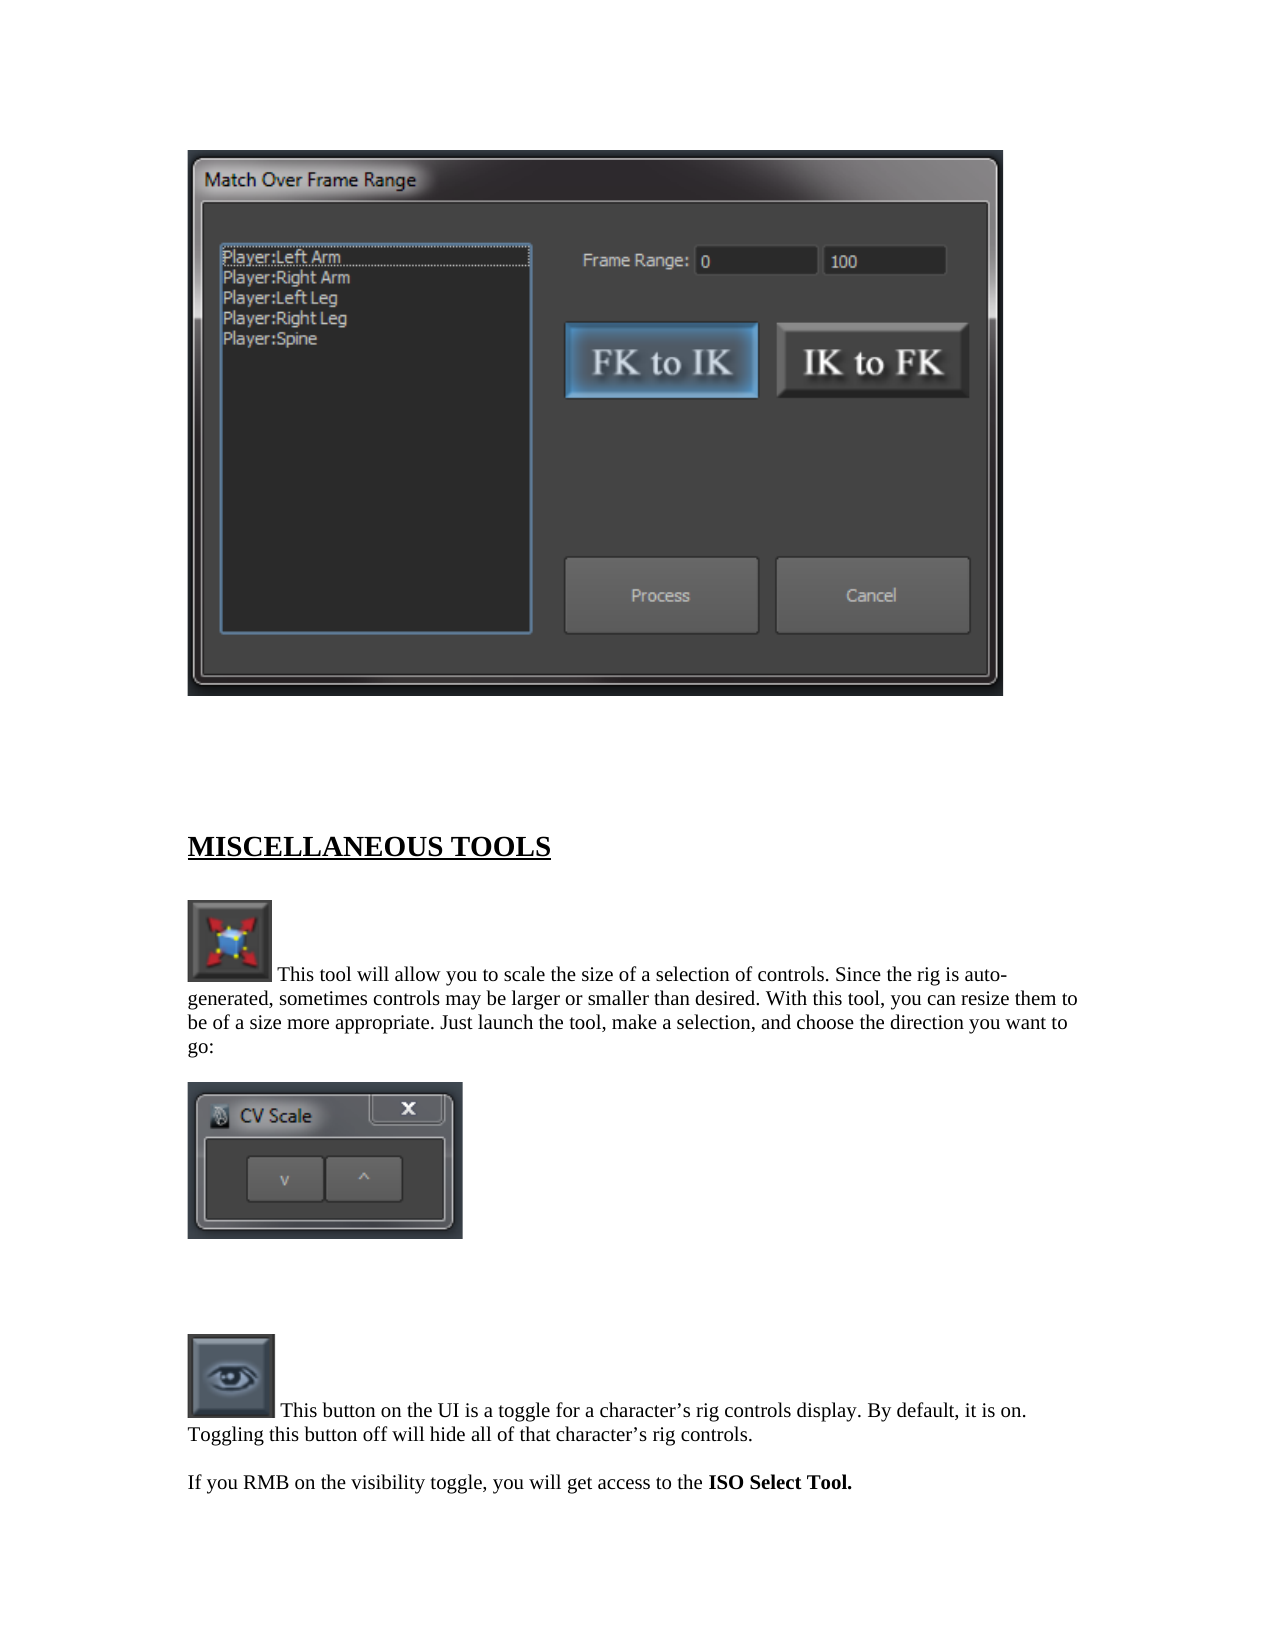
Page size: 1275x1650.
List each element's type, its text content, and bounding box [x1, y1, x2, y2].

text This tool will allow you to scale the size of a selection of controls. Since the rig is auto-generated, sometimes controls may be larger or smaller than desired. With this tool, you can resize them to be of a size more appropriate. Just launch the tool, make a selection, and choose the direction you want to go: [187, 900, 1087, 1058]
text This button on the UI is a toggle for a character’s rig controls display. By default, it is on. Toggling this button off will hide all of that character’s rig controls. [187, 1335, 1087, 1446]
text If you RMB on the visibility toggle, you will get access to the ISO Select Tool. [187, 1470, 1087, 1494]
picture [187, 1082, 463, 1239]
picture [187, 150, 1004, 696]
text Miscellaneous Tools [187, 829, 1087, 863]
picture [187, 1334, 275, 1418]
picture [187, 900, 272, 982]
